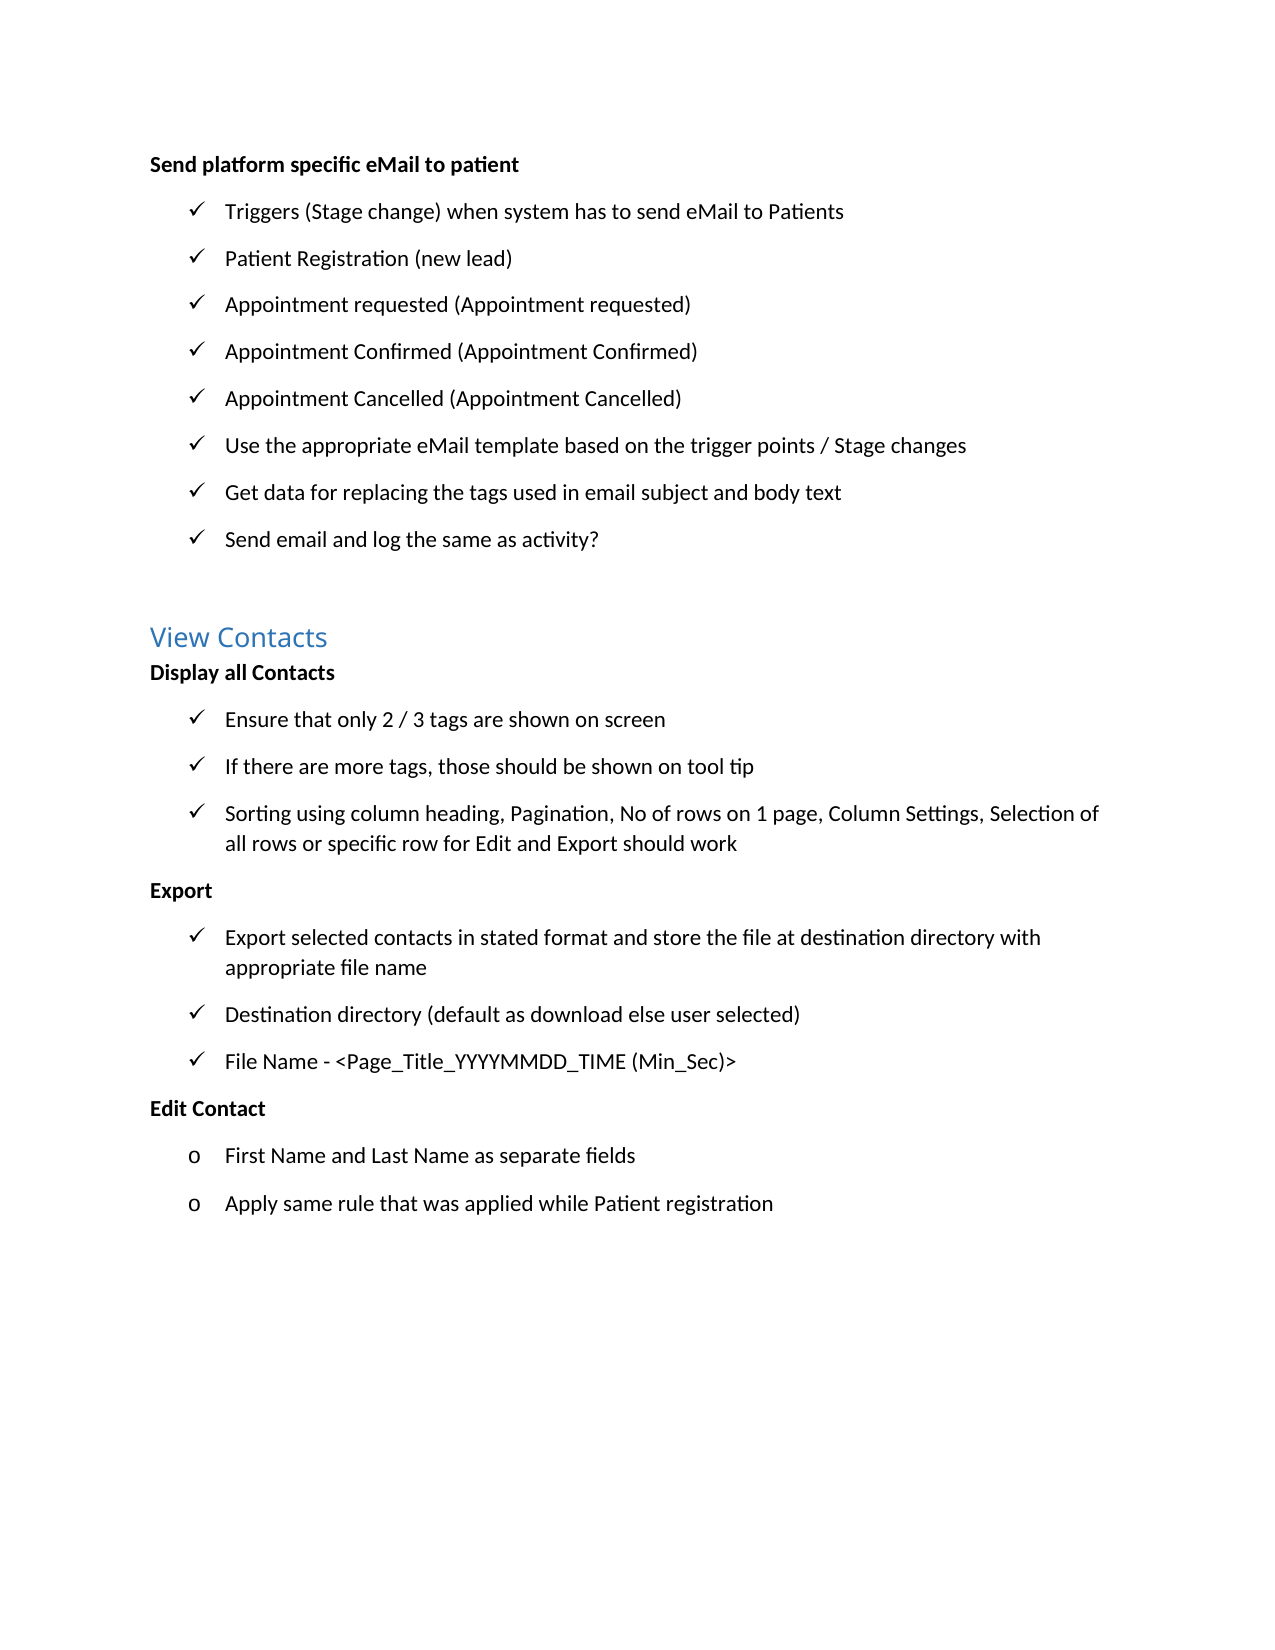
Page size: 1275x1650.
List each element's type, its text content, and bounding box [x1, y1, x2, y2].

list Apply same rule that was applied while Patient registration [187, 1189, 1125, 1218]
list Appointment requested (Appointment requested) [187, 291, 1125, 319]
list Sorting using column heading, Pagination, No of rows on 1 page, Column Settings, Selection of all rows or specific row for Edit and Export should work [187, 799, 1125, 857]
text Edit Contact [150, 1094, 1125, 1122]
text Send platform specific eMail to patient [150, 150, 1125, 178]
list Patient Registration (new lead) [187, 244, 1125, 272]
list File Name - <Page_Title_YYYYMMDD_TIME (Min_Sec)> [187, 1047, 1125, 1075]
list Use the appropriate eMail template based on the trigger points / Stage changes [187, 431, 1125, 459]
list If there are more tags, those should be shown on tool tip [187, 752, 1125, 780]
list Export selected contacts in stated format and store the file at destination directory with appropriate file name [187, 923, 1125, 981]
text Display all Contacts [150, 658, 1125, 687]
subtitle View Contacts [150, 619, 1125, 656]
list Appointment Cancelled (Appointment Cancelled) [187, 384, 1125, 412]
text Export [150, 876, 1125, 904]
list First Name and Last Name as separate fields [187, 1141, 1125, 1170]
list Ensure that only 2 / 3 tags are shown on screen [187, 705, 1125, 733]
list Get data for replacing the tags used in email subject and body text [187, 478, 1125, 506]
list Triggers (Stage change) when system has to send eMail to Patients [187, 197, 1125, 225]
list Destination directory (default as download else user selected) [187, 1000, 1125, 1028]
list Send email and log the same as activity? [187, 525, 1125, 553]
list Appointment Confirmed (Appointment Confirmed) [187, 337, 1125, 366]
